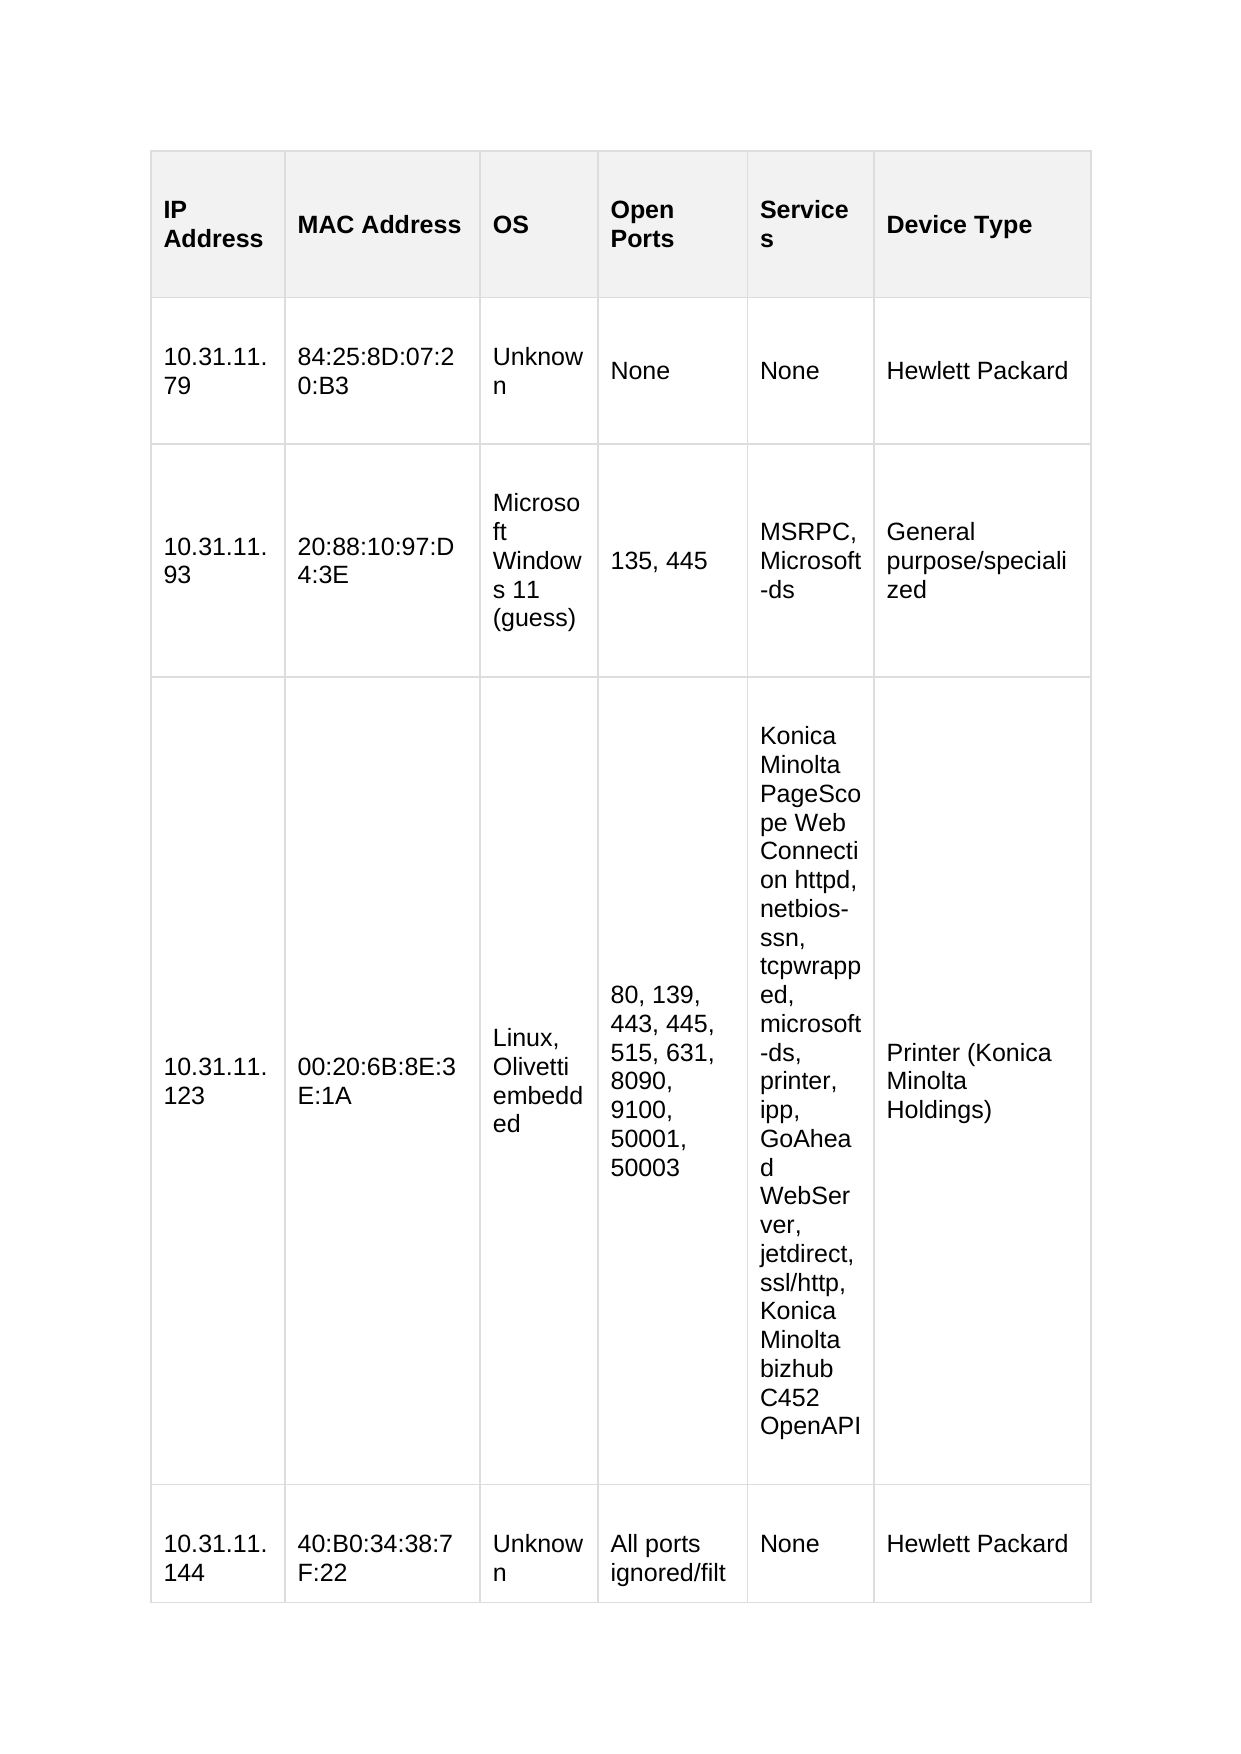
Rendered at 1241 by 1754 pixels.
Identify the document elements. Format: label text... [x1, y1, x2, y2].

table_cell Unknown (Hewlett Packard) [481, 1485, 597, 1602]
table_header MAC Address [286, 152, 479, 297]
table_cell Linux, Olivetti embedded [481, 678, 597, 1484]
table_cell Unknown [481, 298, 597, 443]
table_cell 84:25:8D:07:20:B3 [286, 298, 479, 443]
table_cell All ports ignored/filtered [599, 1485, 747, 1602]
table_cell None [748, 298, 873, 443]
table_cell 40:B0:34:38:7F:22 [286, 1485, 479, 1602]
table_header Open Ports [599, 152, 747, 297]
table_cell 80, 139, 443, 445, 515, 631, 8090, 9100, 50001, 50003 [599, 678, 747, 1484]
table_cell General purpose/specialized [875, 445, 1090, 676]
table_cell Microsoft Windows 11 (guess) [481, 445, 597, 676]
table_cell None [748, 1485, 873, 1602]
table_cell Konica Minolta PageScope Web Connection httpd, netbios-ssn, tcpwrapped, microsoft-ds, printer, ipp, GoAhead WebServer, jetdirect, ssl/http, Konica Minolta bizhub C452 OpenAPI [748, 678, 873, 1484]
table_header IP Address [152, 152, 284, 297]
table_cell 00:20:6B:8E:3E:1A [286, 678, 479, 1484]
table_cell Printer (Konica Minolta Holdings) [875, 678, 1090, 1484]
table_cell 135, 445 [599, 445, 747, 676]
table_header Device Type [875, 152, 1090, 297]
table_cell None [599, 298, 747, 443]
table_header OS [481, 152, 597, 297]
table_header Services [748, 152, 873, 297]
table_cell 10.31.11.144 [152, 1485, 284, 1602]
table_cell 10.31.11.123 [152, 678, 284, 1484]
table_cell 10.31.11.79 [152, 298, 284, 443]
table_cell 10.31.11.93 [152, 445, 284, 676]
table_cell Hewlett Packard [875, 1485, 1090, 1602]
table_cell MSRPC, Microsoft-ds [748, 445, 873, 676]
table_cell Hewlett Packard [875, 298, 1090, 443]
table_cell 20:88:10:97:D4:3E [286, 445, 479, 676]
